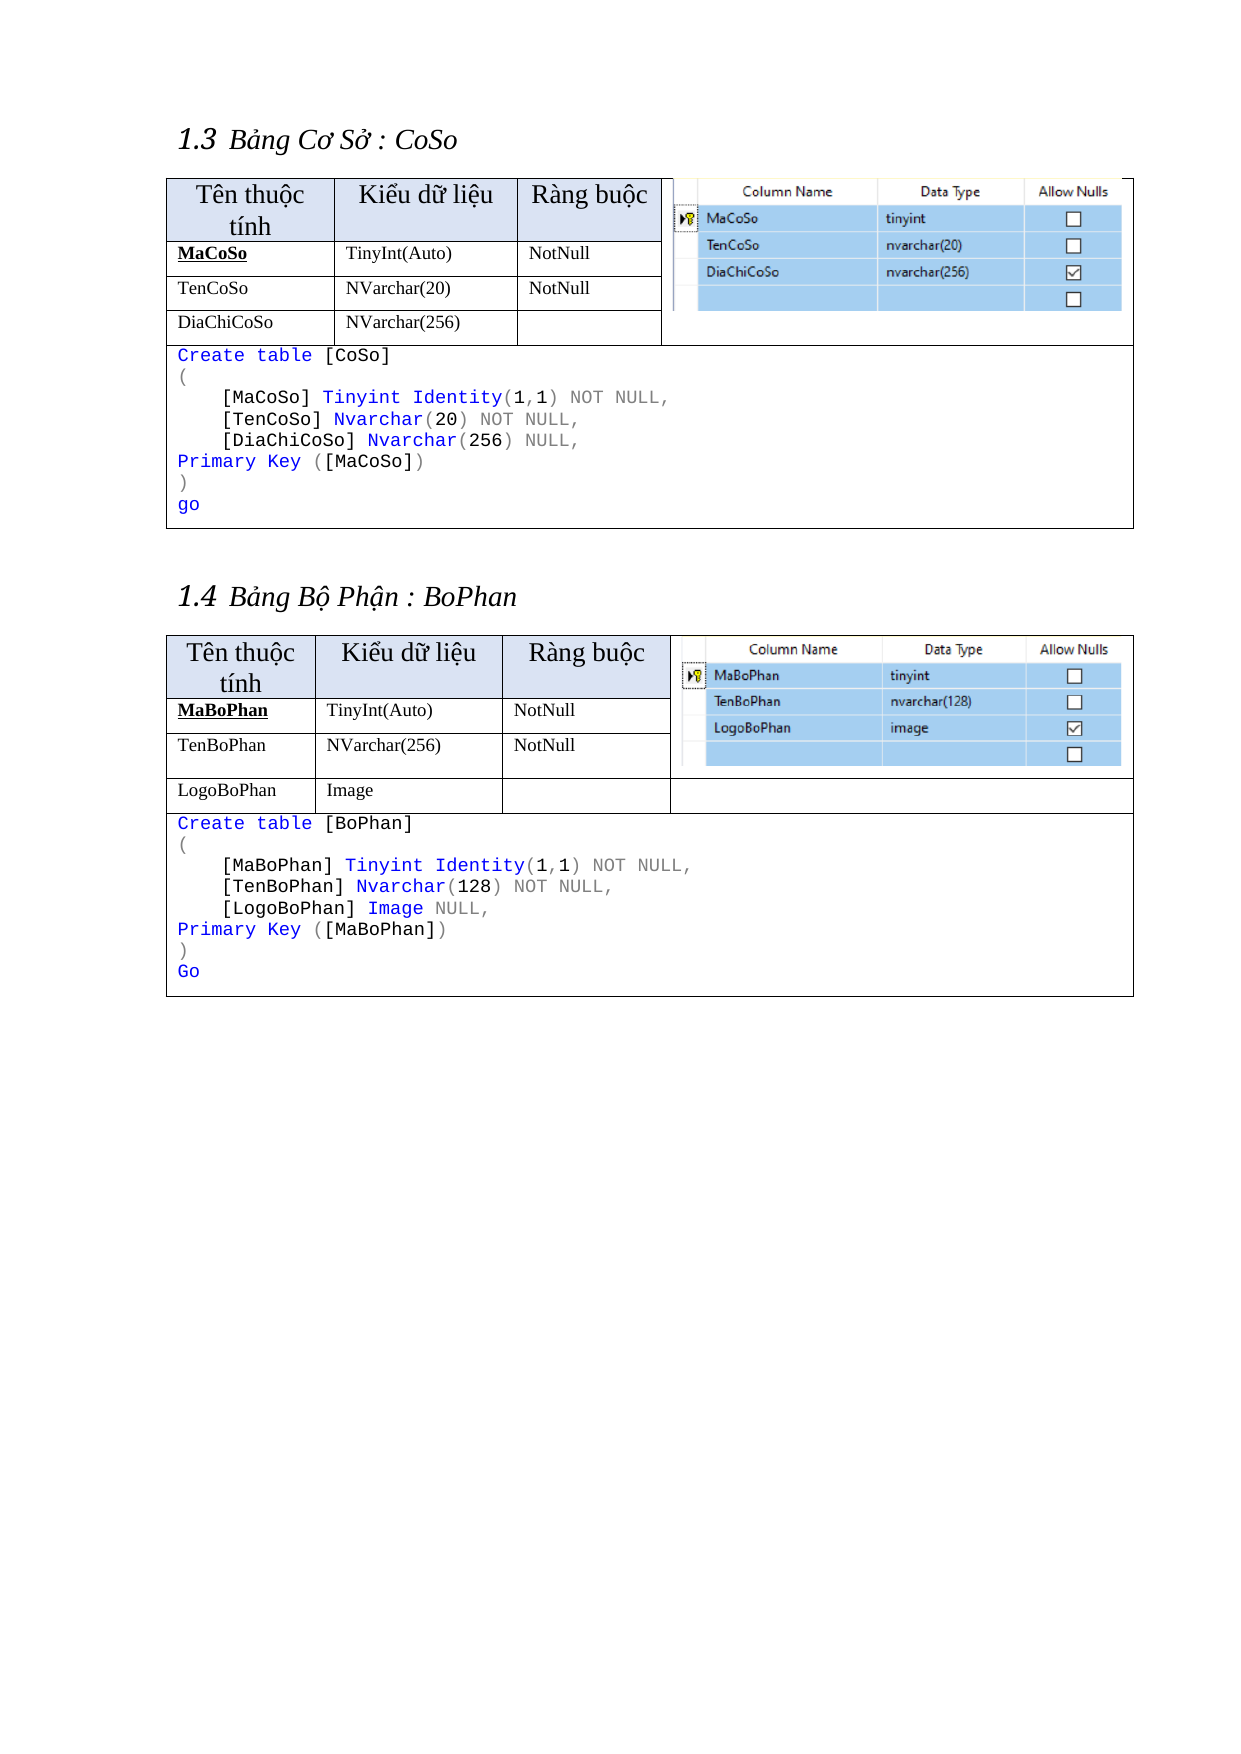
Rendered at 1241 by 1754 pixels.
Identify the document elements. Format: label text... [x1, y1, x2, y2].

table_cell NotNull [503, 734, 670, 778]
table_header Ràng buộc [518, 179, 661, 241]
table_cell TenCoSo [167, 277, 334, 310]
table_cell NotNull [503, 699, 670, 733]
table_cell TinyInt(Auto) [335, 242, 517, 276]
table_cell Create table [BoPhan] ( [MaBoPhan] Tinyint Identity(1,1) NOT NULL, [TenBoPhan] Nvarchar(128) NOT NULL, [LogoBoPhan] Image NULL, Primary Key ([MaBoPhan]) ) Go [167, 814, 1133, 996]
table_header Kiểu dữ liệu [316, 636, 502, 698]
picture [681, 636, 1122, 766]
table_cell MaCoSo [167, 242, 334, 276]
table_cell LogoBoPhan [167, 779, 315, 812]
table_cell TenBoPhan [167, 734, 315, 778]
table_cell NVarchar(256) [316, 734, 502, 778]
list Bảng Cơ Sở : CoSo [177, 118, 1122, 158]
table_cell NotNull [518, 277, 661, 310]
table_header [671, 636, 1133, 778]
table_cell [518, 311, 661, 345]
list Bảng Bộ Phận : BoPhan [177, 575, 1122, 615]
table_cell Create table [CoSo] ( [MaCoSo] Tinyint Identity(1,1) NOT NULL, [TenCoSo] Nvarchar(20) NOT NULL, [DiaChiCoSo] Nvarchar(256) NULL, Primary Key ([MaCoSo]) ) go [167, 346, 1133, 528]
table_cell NVarchar(20) [335, 277, 517, 310]
table_cell [503, 779, 670, 812]
table_header Ràng buộc [503, 636, 670, 698]
table_cell DiaChiCoSo [167, 311, 334, 345]
table_cell MaBoPhan [167, 699, 315, 733]
table_header Tên thuộc tính [167, 636, 315, 698]
table_cell NotNull [518, 242, 661, 276]
picture [672, 178, 1122, 311]
table_header [662, 179, 1133, 345]
table_cell [671, 779, 1133, 812]
table_cell TinyInt(Auto) [316, 699, 502, 733]
table_header Tên thuộc tính [167, 179, 334, 241]
table_cell NVarchar(256) [335, 311, 517, 345]
table_cell Image [316, 779, 502, 812]
table_header Kiểu dữ liệu [335, 179, 517, 241]
